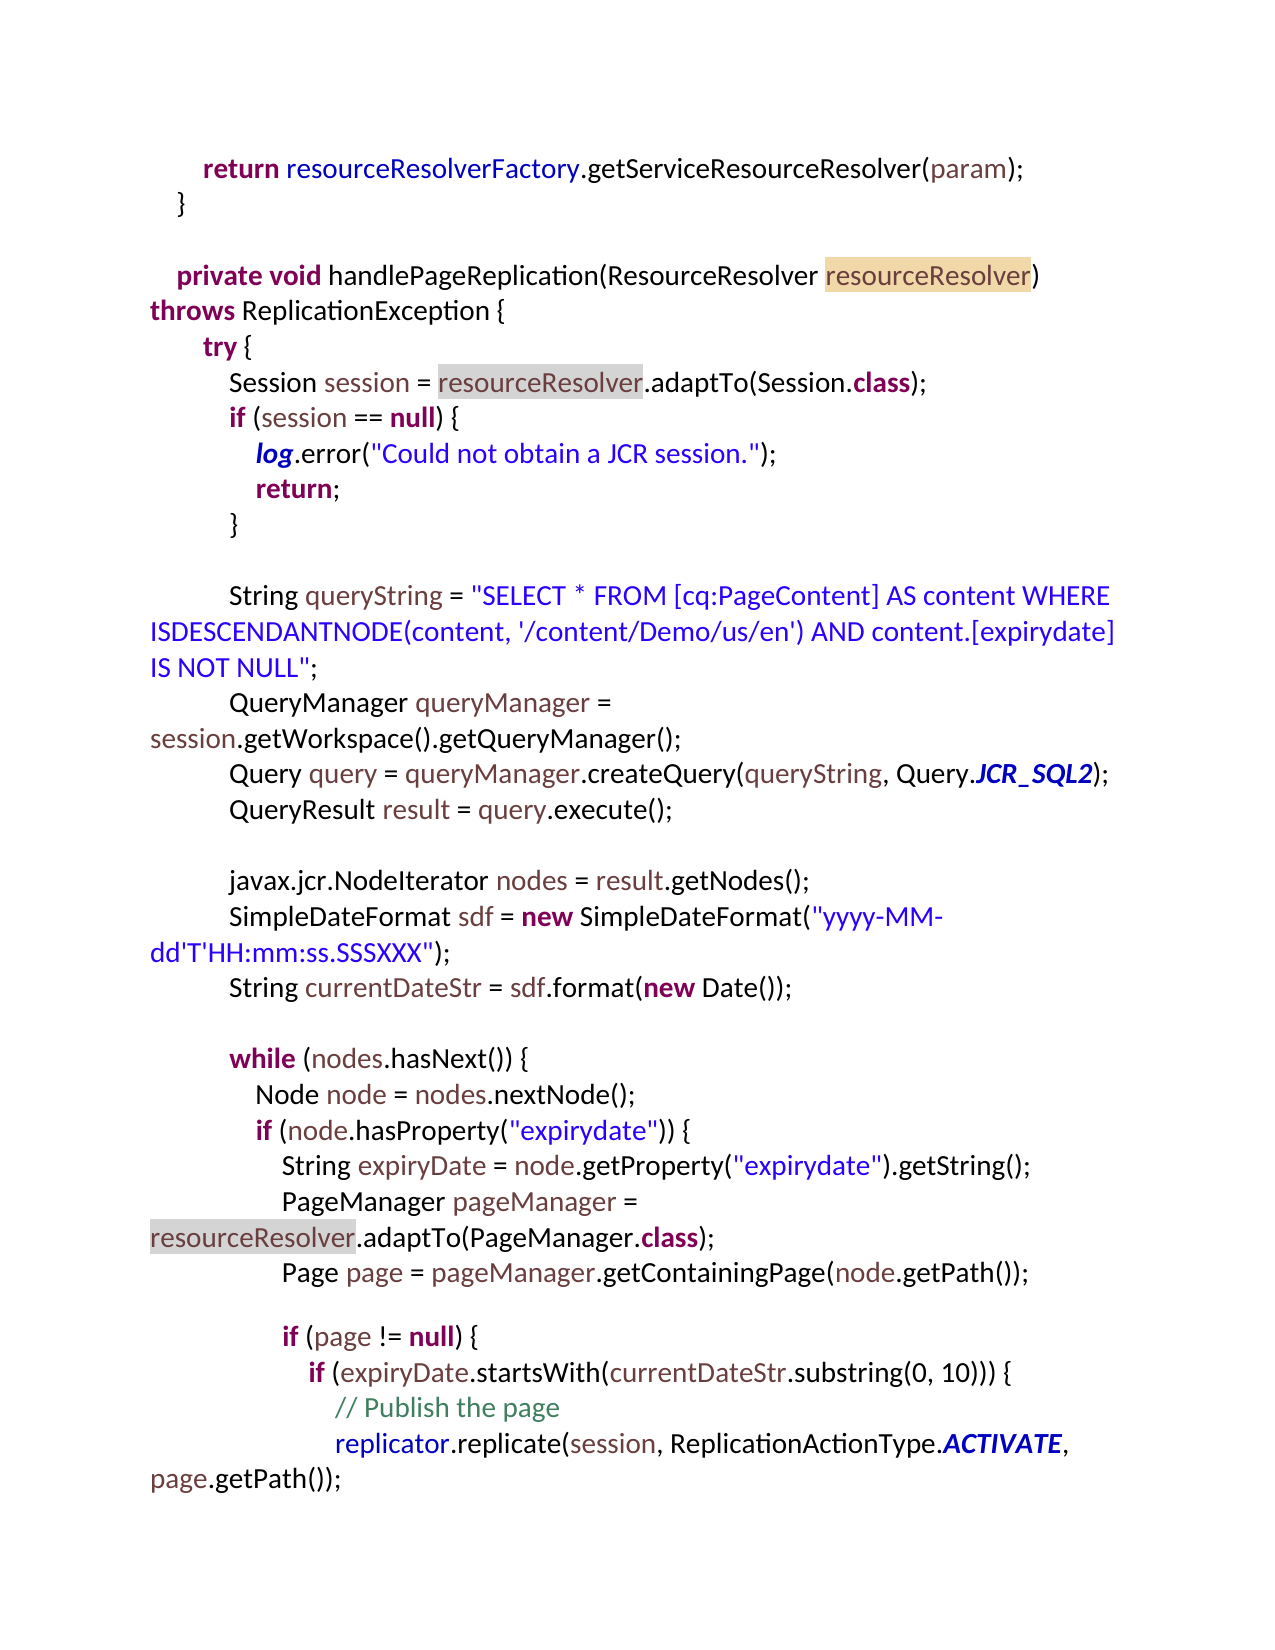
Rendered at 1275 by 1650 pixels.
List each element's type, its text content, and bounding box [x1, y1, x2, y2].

text Page page = pageManager.getContainingPage(node.getPath()); [150, 1254, 1125, 1290]
text PageManager pageManager = resourceResolver.adaptTo(PageManager.class); [150, 1183, 1125, 1254]
text QueryManager queryManager = session.getWorkspace().getQueryManager(); [150, 684, 1125, 756]
text if (node.hasProperty("expirydate")) { [150, 1112, 1125, 1147]
text } [150, 186, 1125, 221]
text return resourceResolverFactory.getServiceResourceResolver(param); [150, 150, 1125, 186]
text replicator.replicate(session, ReplicationActionType.ACTIVATE, page.getPath()); [150, 1425, 1125, 1496]
text javax.jcr.NodeIterator nodes = result.getNodes(); [150, 862, 1125, 898]
text while (nodes.hasNext()) { [150, 1041, 1125, 1076]
text private void handlePageReplication(ResourceResolver resourceResolver) throws ReplicationException { [150, 257, 1125, 328]
text try { [150, 328, 1125, 364]
text Session session = resourceResolver.adaptTo(Session.class); [150, 364, 438, 399]
text Session session = resourceResolver.adaptTo(Session.class); [643, 364, 1125, 399]
text if (page != null) { [150, 1318, 1125, 1354]
text // Publish the page [150, 1389, 1125, 1425]
text if (expiryDate.startsWith(currentDateStr.substring(0, 10))) { [150, 1354, 1125, 1389]
text String expiryDate = node.getProperty("expirydate").getString(); [150, 1147, 1125, 1183]
text String queryString = "SELECT * FROM [cq:PageContent] AS content WHERE ISDESCENDANTNODE(content, '/content/Demo/us/en') AND content.[expirydate] IS NOT NULL"; [150, 577, 1125, 684]
text log.error("Could not obtain a JCR session."); [150, 435, 1125, 471]
text Query query = queryManager.createQuery(queryString, Query.JCR_SQL2); [150, 756, 1125, 791]
text return; [150, 471, 1125, 506]
text SimpleDateFormat sdf = new SimpleDateFormat("yyyy-MM-dd'T'HH:mm:ss.SSSXXX"); [150, 898, 1125, 969]
text Node node = nodes.nextNode(); [150, 1076, 1125, 1112]
text } [150, 506, 1125, 542]
text String currentDateStr = sdf.format(new Date()); [150, 969, 1125, 1005]
text QueryResult result = query.execute(); [150, 791, 1125, 827]
text if (session == null) { [150, 399, 1125, 435]
